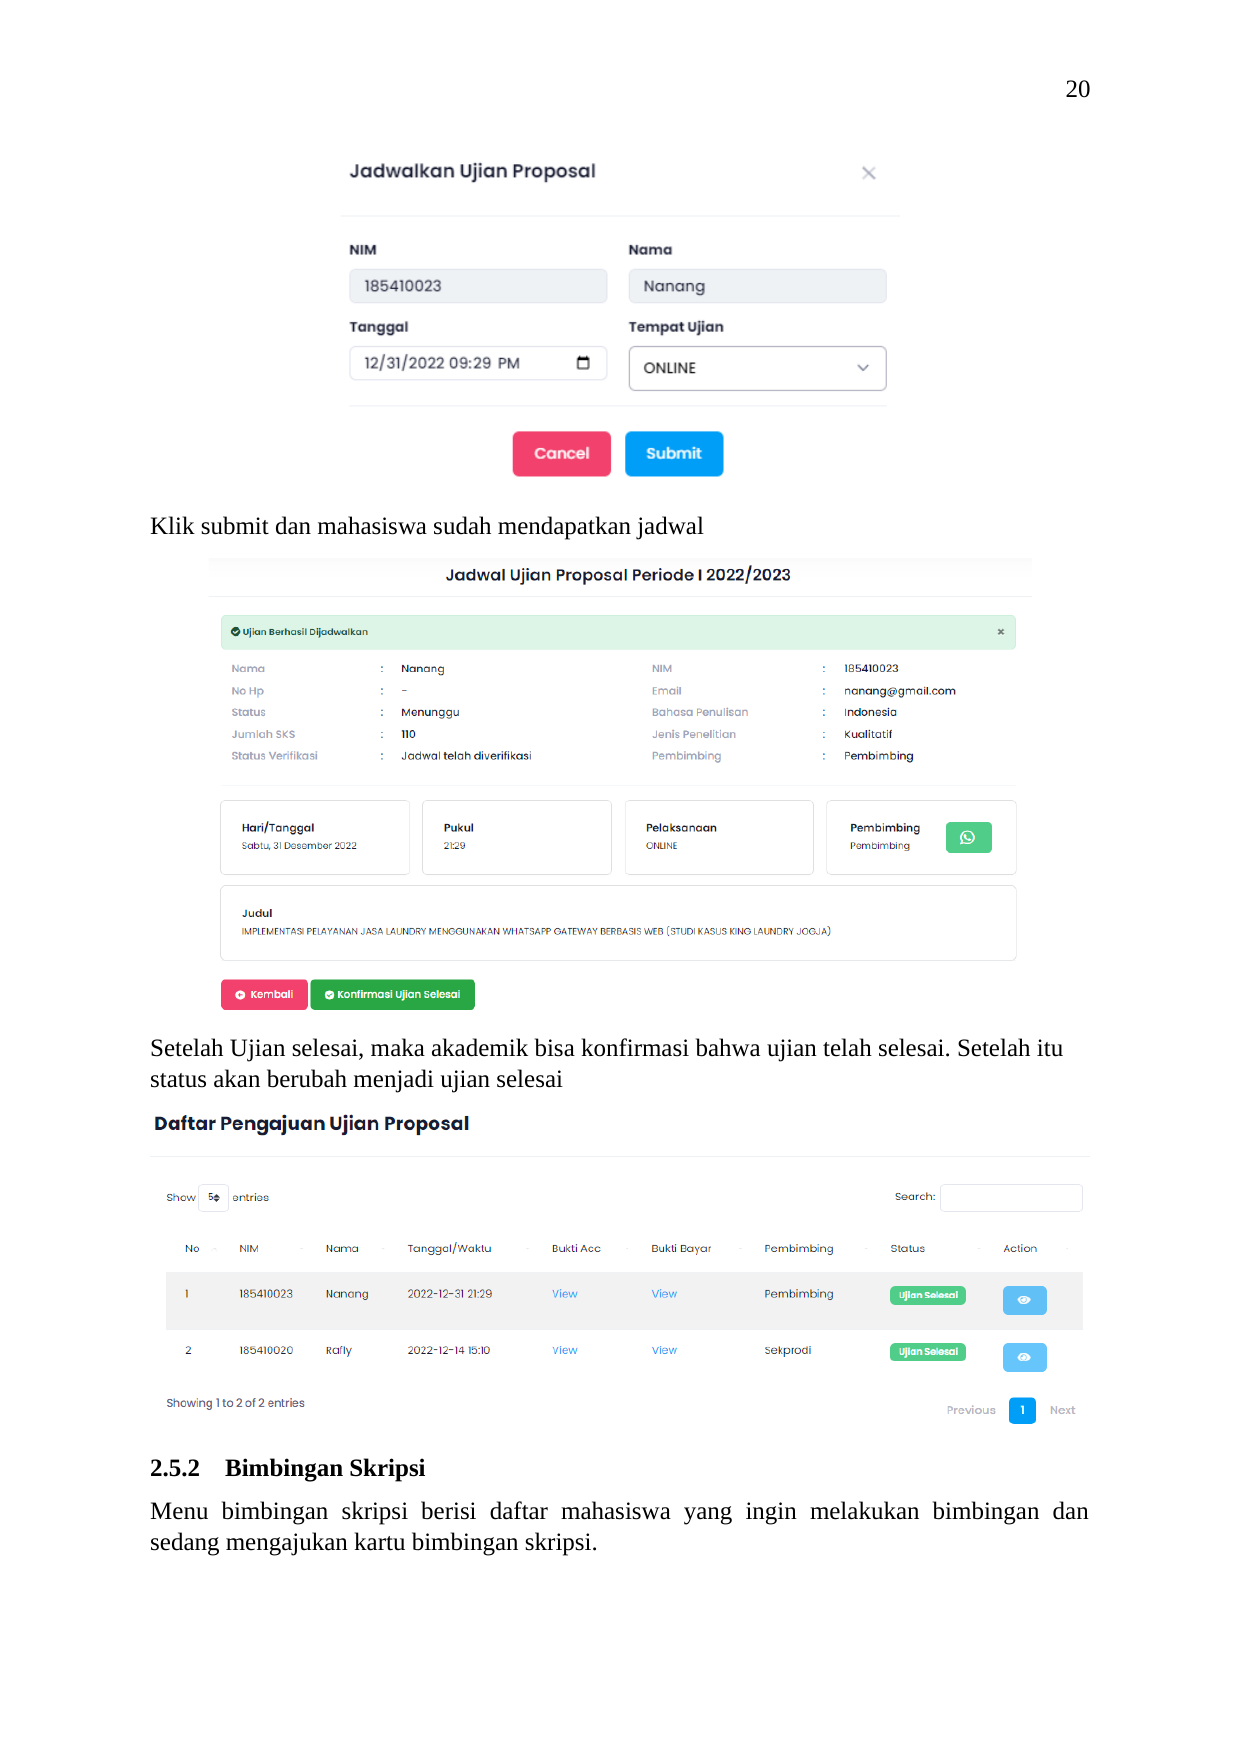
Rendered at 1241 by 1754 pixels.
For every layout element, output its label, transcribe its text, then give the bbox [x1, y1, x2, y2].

text Klik submit dan mahasiswa sudah mendapatkan jadwal [150, 511, 1090, 539]
text Menu bimbingan skripsi berisi daftar mahasiswa yang ingin melakukan bimbingan dan sedang mengajukan kartu bimbingan skripsi. [150, 1496, 1090, 1556]
picture [208, 558, 1032, 1014]
subtitle Bimbingan Skripsi [150, 1453, 1090, 1482]
picture [340, 150, 900, 492]
picture [150, 1111, 1091, 1435]
text Setelah Ujian selesai, maka akademik bisa konfirmasi bahwa ujian telah selesai. Setelah itu status akan berubah menjadi ujian selesai [150, 1033, 1090, 1093]
